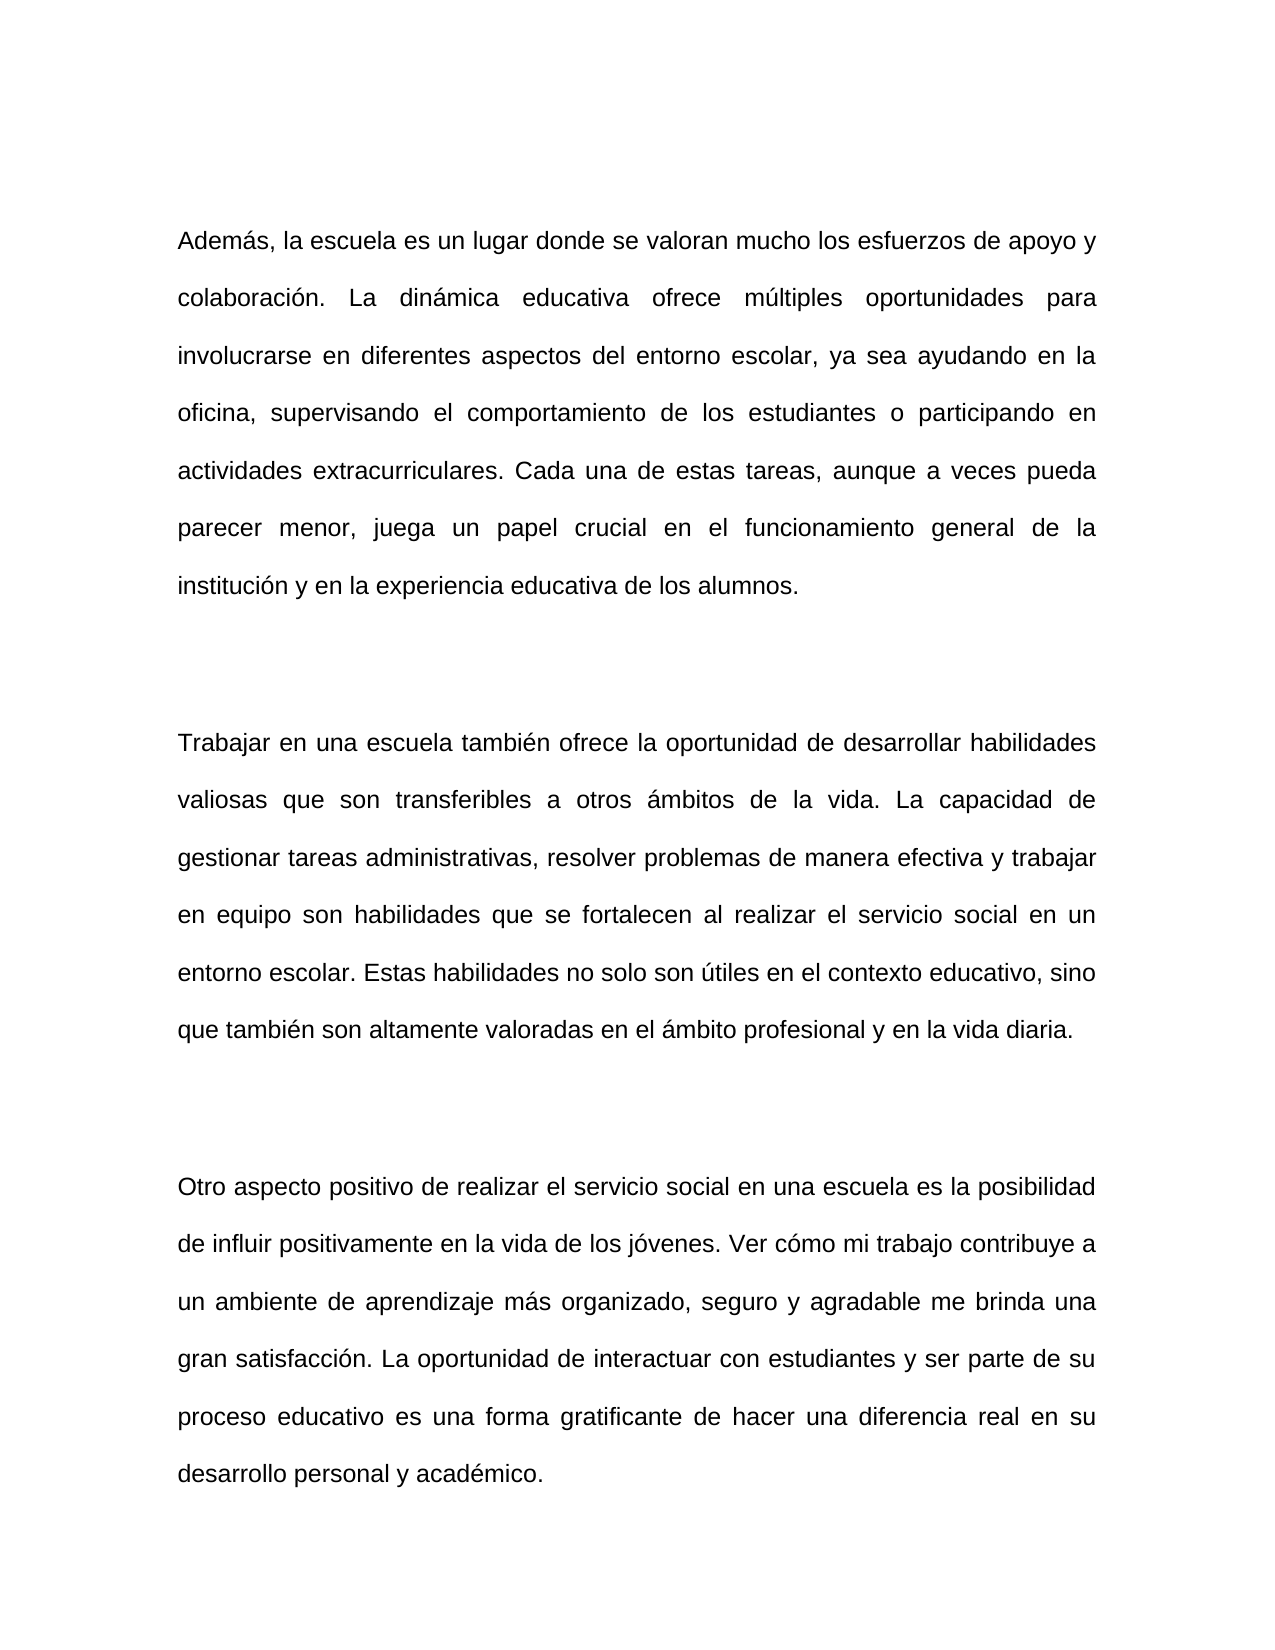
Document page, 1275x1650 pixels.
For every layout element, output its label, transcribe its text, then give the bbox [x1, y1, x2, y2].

text Trabajar en una escuela también ofrece la oportunidad de desarrollar habilidades valiosas que son transferibles a otros ámbitos de la vida. La capacidad de gestionar tareas administrativas, resolver problemas de manera efectiva y trabajar en equipo son habilidades que se fortalecen al realizar el servicio social en un entorno escolar. Estas habilidades no solo son útiles en el contexto educativo, sino que también son altamente valoradas en el ámbito profesional y en la vida diaria. [177, 728, 1098, 1044]
text Otro aspecto positivo de realizar el servicio social en una escuela es la posibilidad de influir positivamente en la vida de los jóvenes. Ver cómo mi trabajo contribuye a un ambiente de aprendizaje más organizado, seguro y agradable me brinda una gran satisfacción. La oportunidad de interactuar con estudiantes y ser parte de su proceso educativo es una forma gratificante de hacer una diferencia real en su desarrollo personal y académico. [177, 1172, 1098, 1488]
text Además, la escuela es un lugar donde se valoran mucho los esfuerzos de apoyo y colaboración. La dinámica educativa ofrece múltiples oportunidades para involucrarse en diferentes aspectos del entorno escolar, ya sea ayudando en la oficina, supervisando el comportamiento de los estudiantes o participando en actividades extracurriculares. Cada una de estas tareas, aunque a veces pueda parecer menor, juega un papel crucial en el funcionamiento general de la institución y en la experiencia educativa de los alumnos. [177, 226, 1098, 600]
